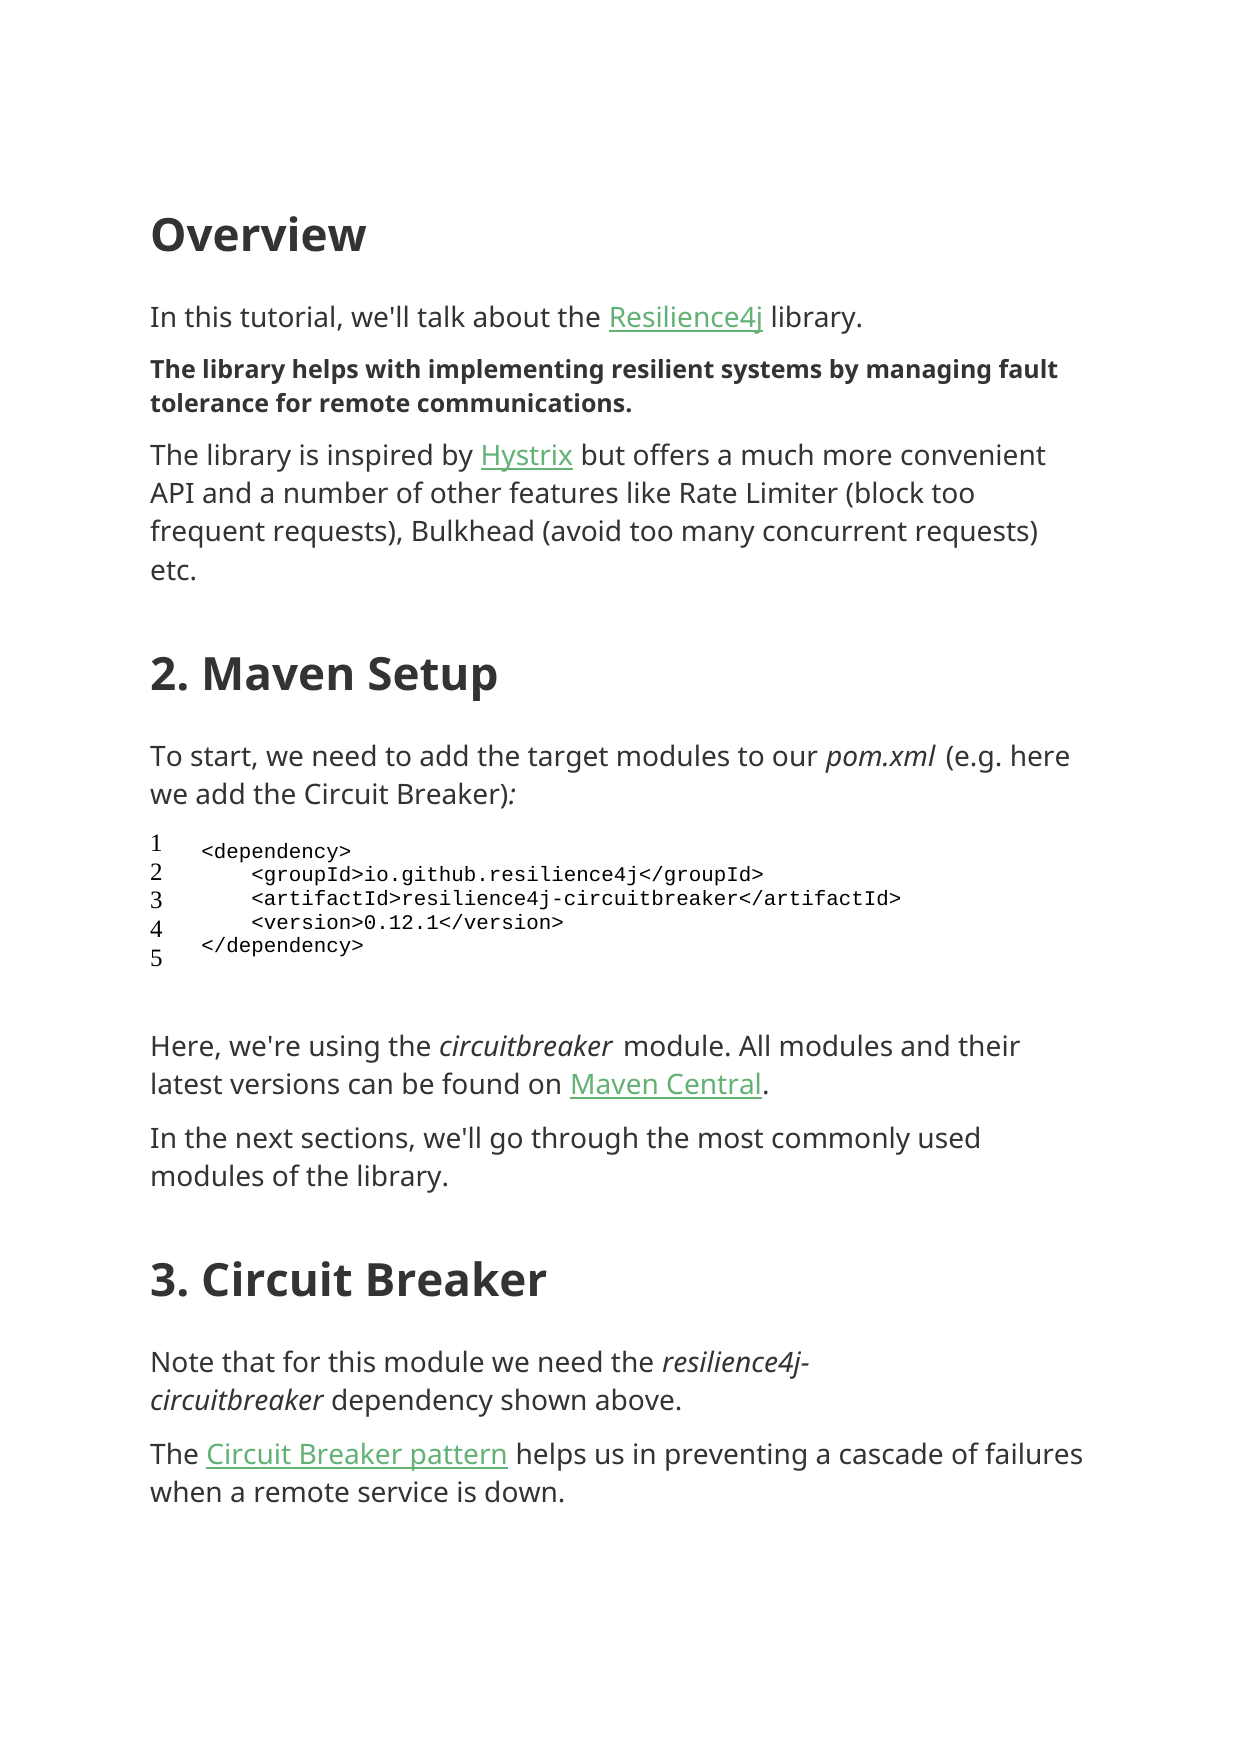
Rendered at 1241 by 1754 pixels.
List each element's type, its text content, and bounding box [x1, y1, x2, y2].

text The library is inspired by Hystrix but offers a much more convenient API and a number of other features like Rate Limiter (block too frequent requests), Bulkhead (avoid too many concurrent requests) etc. [150, 435, 1090, 588]
text Here, we're using the circuitbreaker module. All modules and their latest versions can be found on Maven Central. [150, 1026, 1090, 1102]
text In the next sections, we'll go through the most commonly used modules of the library. [150, 1118, 1090, 1195]
text To start, we need to add the target modules to our pom.xml (e.g. here we add the Circuit Breaker): [150, 736, 1090, 812]
text The library helps with implementing resilient systems by managing fault tolerance for remote communications. [150, 351, 1090, 419]
table_header <dependency> <groupId>io.github.resilience4j</groupId> <artifactId>resilience4j-circuitbreaker</artifactId> <version>0.12.1</version> </dependency> [201, 828, 1240, 972]
table_header 1 2 3 4 5 [150, 828, 201, 972]
text Overview [150, 202, 1090, 265]
text In this tutorial, we'll talk about the Resilience4j library. [150, 297, 1090, 336]
text 3. Circuit Breaker [150, 1247, 1090, 1310]
text Note that for this module we need the resilience4j-circuitbreaker dependency shown above. [150, 1342, 1090, 1419]
text The Circuit Breaker pattern helps us in preventing a cascade of failures when a remote service is down. [150, 1434, 1090, 1511]
text 2. Maven Setup [150, 641, 1090, 703]
